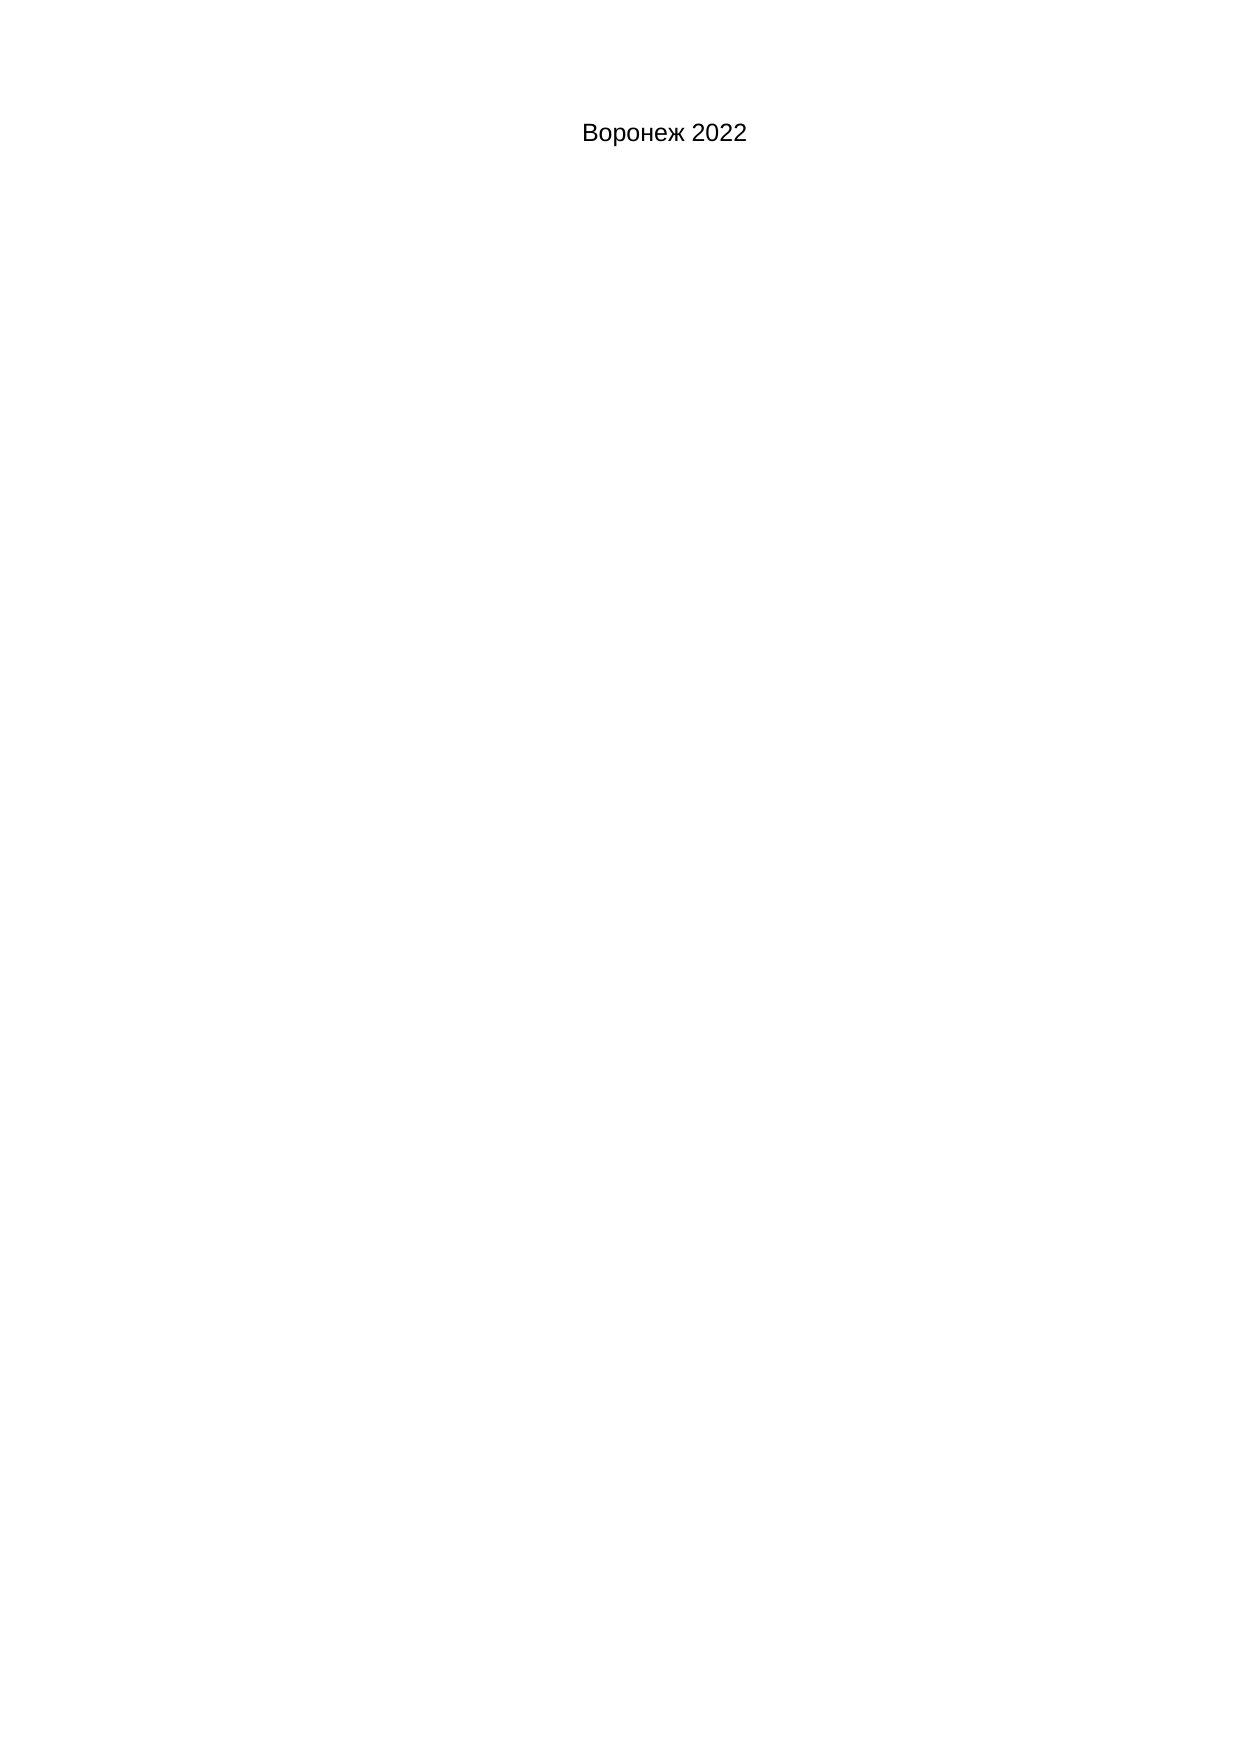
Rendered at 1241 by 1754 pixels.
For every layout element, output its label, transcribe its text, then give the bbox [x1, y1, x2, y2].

text Воронеж 2022 [177, 118, 1152, 147]
